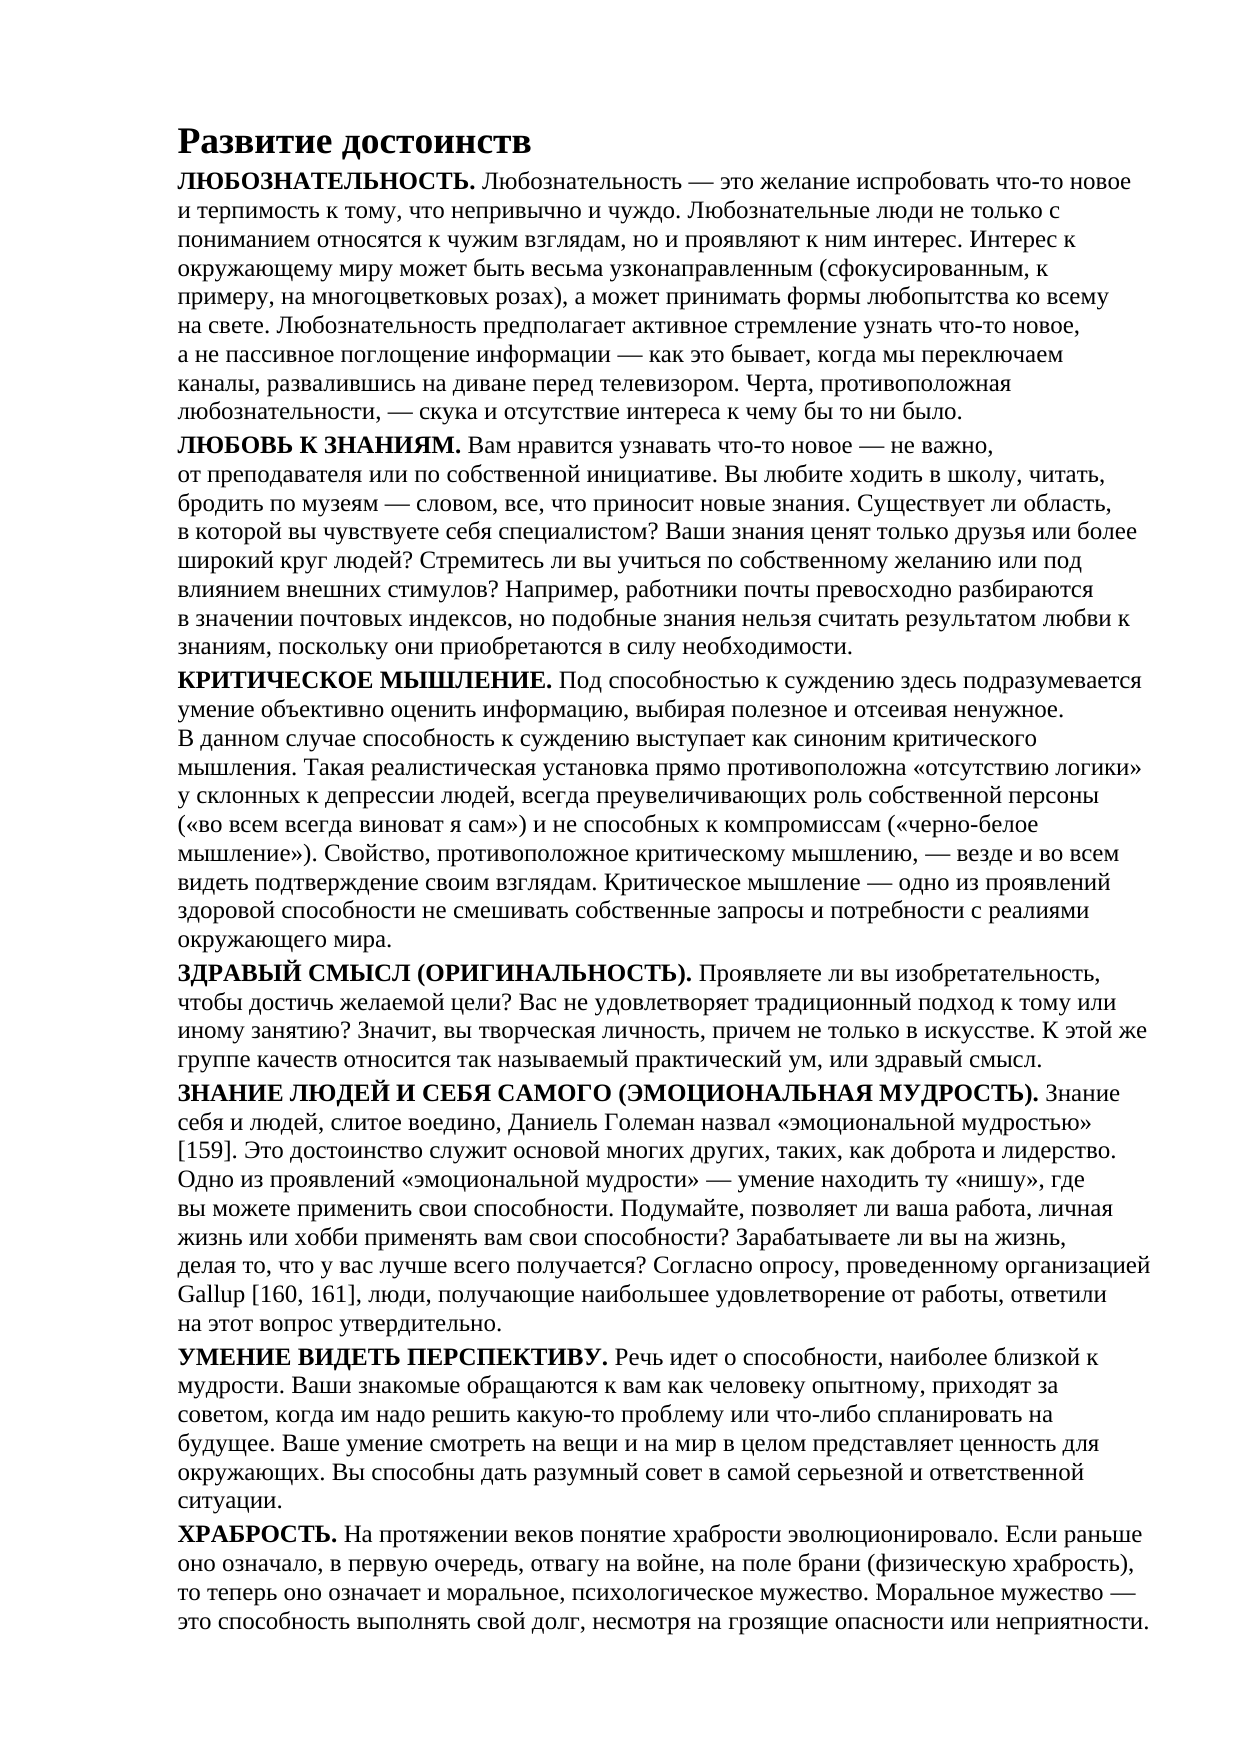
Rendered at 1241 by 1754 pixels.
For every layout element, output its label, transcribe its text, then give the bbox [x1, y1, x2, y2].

subtitle Развитие достоинств [177, 118, 1152, 161]
text УМЕНИЕ ВИДЕТЬ ПЕРСПЕКТИВУ. Речь идет о способности, наиболее близкой к мудрости. Ваши знакомые обращаются к вам как человеку опытному, приходят за советом, когда им надо решить какую-то проблему или что-либо спланировать на будущее. Ваше умение смотреть на вещи и на мир в целом представляет ценность для окружающих. Вы способны дать разумный совет в самой серьезной и ответственной ситуации. [177, 1342, 1152, 1514]
text КРИТИЧЕСКОЕ МЫШЛЕНИЕ. Под способностью к суждению здесь подразумевается умение объективно оценить информацию, выбирая полезное и отсеивая ненужное. В данном случае способность к суждению выступает как синоним критического мышления. Такая реалистическая установка прямо противоположна «отсутствию логики» у склонных к депрессии людей, всегда преувеличивающих роль собственной персоны («во всем всегда виноват я сам») и не способных к компромиссам («черно-белое мышление»). Свойство, противоположное критическому мышлению, — везде и во всем видеть подтверждение своим взглядам. Критическое мышление — одно из проявлений здоровой способности не смешивать собственные запросы и потребности с реалиями окружающего мира. [177, 665, 1152, 953]
text ЗДРАВЫЙ СМЫСЛ (ОРИГИНАЛЬНОСТЬ). Проявляете ли вы изобретательность, чтобы достичь желаемой цели? Вас не удовлетворяет традиционный подход к тому или иному занятию? Значит, вы творческая личность, причем не только в искусстве. К этой же группе качеств относится так называемый практический ум, или здравый смысл. [177, 958, 1152, 1073]
text ЛЮБОЗНАТЕЛЬНОСТЬ. Любознательность — это желание испробовать что-то новое и терпимость к тому, что непривычно и чуждо. Любознательные люди не только с пониманием относятся к чужим взглядам, но и проявляют к ним интерес. Интерес к окружающему миру может быть весьма узконаправленным (сфокусированным, к примеру, на многоцветковых розах), а может принимать формы любопытства ко всему на свете. Любознательность предполагает активное стремление узнать что-то новое, а не пассивное поглощение информации — как это бывает, когда мы переключаем каналы, развалившись на диване перед телевизором. Черта, противоположная любознательности, — скука и отсутствие интереса к чему бы то ни было. [177, 166, 1152, 425]
text ЗНАНИЕ ЛЮДЕЙ И СЕБЯ САМОГО (ЭМОЦИОНАЛЬНАЯ МУДРОСТЬ). Знание себя и людей, слитое воедино, Даниель Големан назвал «эмоциональной мудростью» [159]. Это достоинство служит основой многих других, таких, как доброта и лидерство. Одно из проявлений «эмоциональной мудрости» — умение находить ту «нишу», где вы можете применить свои способности. Подумайте, позволяет ли ваша работа, личная жизнь или хобби применять вам свои способности? Зарабатываете ли вы на жизнь, делая то, что у вас лучше всего получается? Согласно опросу, проведенному организацией Gallup [160, 161], люди, получающие наибольшее удовлетворение от работы, ответили на этот вопрос утвердительно. [177, 1078, 1152, 1337]
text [177, 1519, 1152, 1634]
text ЛЮБОВЬ К ЗНАНИЯМ. Вам нравится узнавать что-то новое — не важно, от преподавателя или по собственной инициативе. Вы любите ходить в школу, читать, бродить по музеям — словом, все, что приносит новые знания. Существует ли область, в которой вы чувствуете себя специалистом? Ваши знания ценят только друзья или более широкий круг людей? Стремитесь ли вы учиться по собственному желанию или под влиянием внешних стимулов? Например, работники почты превосходно разбираются в значении почтовых индексов, но подобные знания нельзя считать результатом любви к знаниям, поскольку они приобретаются в силу необходимости. [177, 430, 1152, 660]
